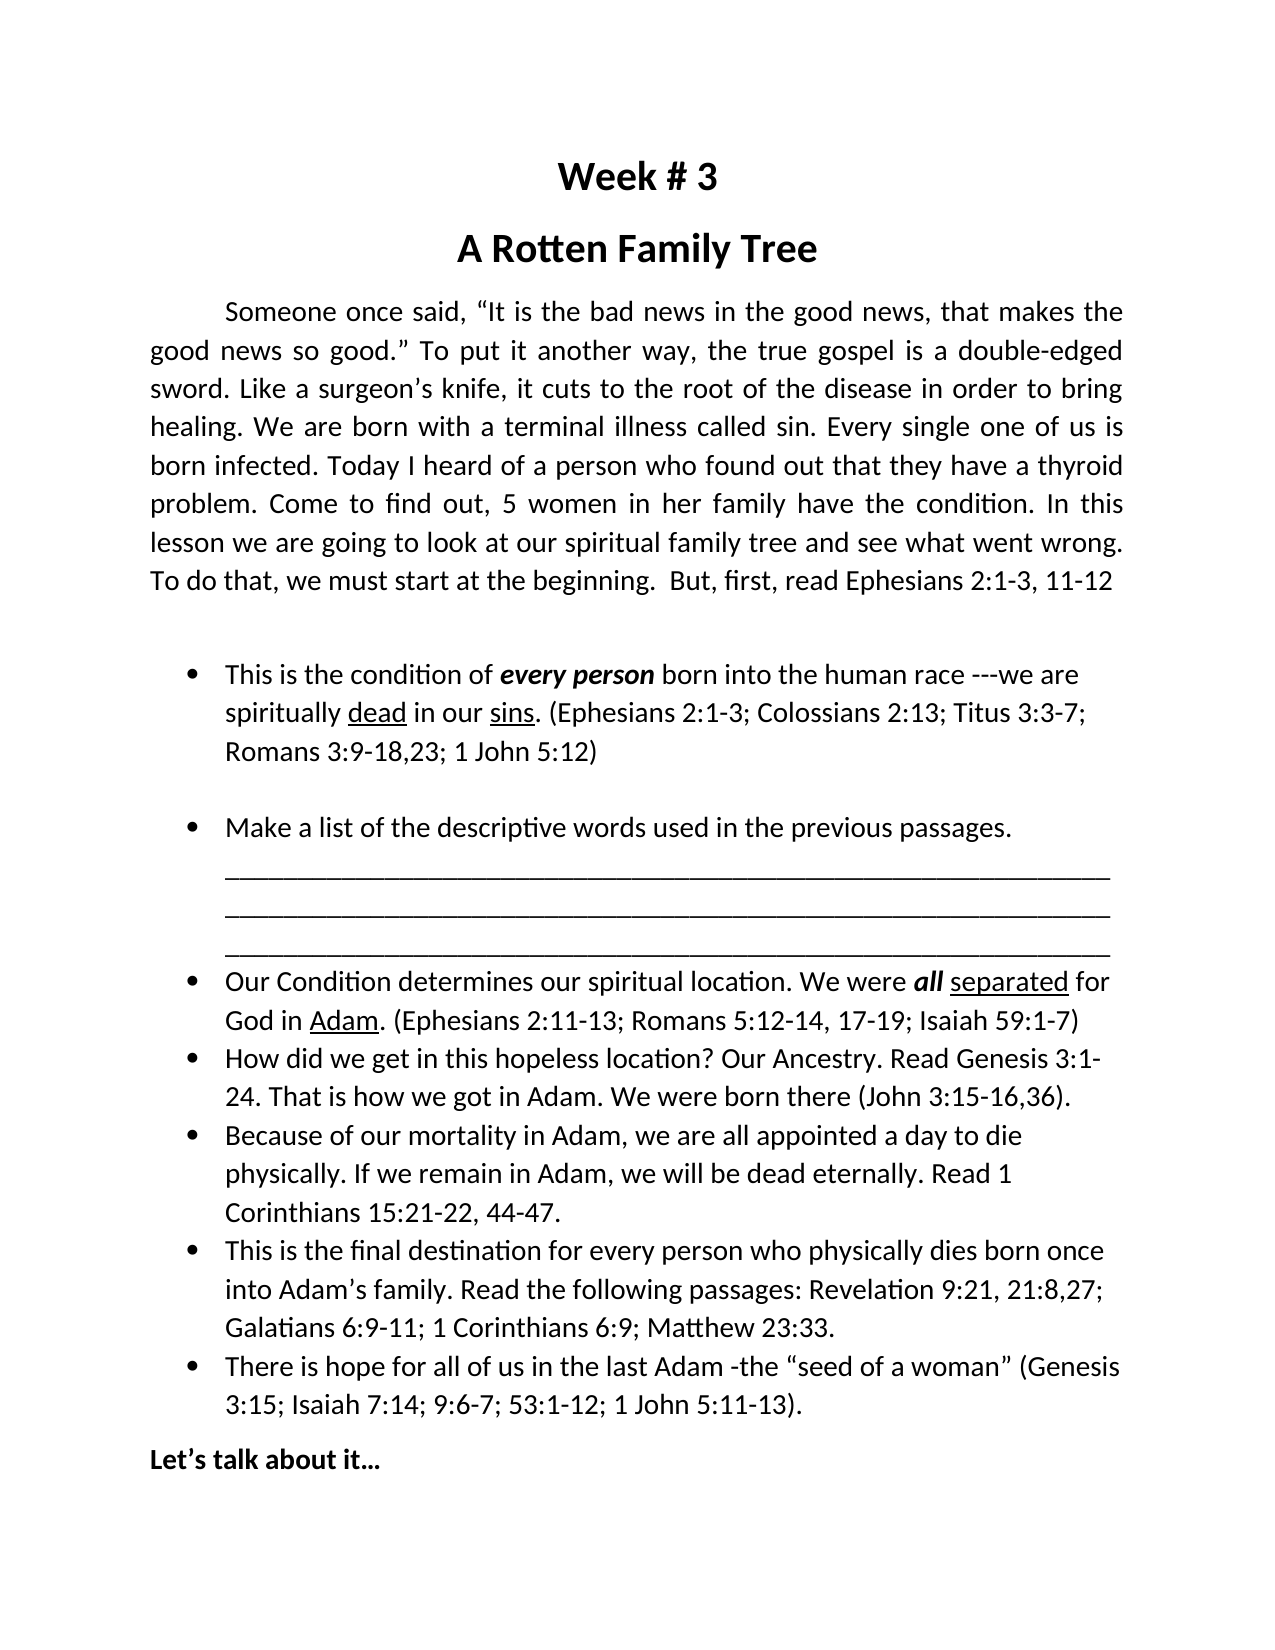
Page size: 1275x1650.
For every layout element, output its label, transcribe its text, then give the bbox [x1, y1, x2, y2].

list Our Condition determines our spiritual location. We were all separated for God in Adam. (Ephesians 2:11-13; Romans 5:12-14, 17-19; Isaiah 59:1-7) [187, 963, 1125, 1037]
list This is the final destination for every person who physically dies born once into Adam’s family. Read the following passages: Revelation 9:21, 21:8,27; Galatians 6:9-11; 1 Corinthians 6:9; Matthew 23:33. [187, 1232, 1125, 1345]
list There is hope for all of us in the last Adam -the “seed of a woman” (Genesis 3:15; Isaiah 7:14; 9:6-7; 53:1-12; 1 John 5:11-13). [187, 1348, 1125, 1422]
list This is the condition of every person born into the human race ---we are spiritually dead in our sins. (Ephesians 2:1-3; Colossians 2:13; Titus 3:3-7; Romans 3:9-18,23; 1 John 5:12) [187, 656, 1125, 768]
list Make a list of the descriptive words used in the previous passages. _______________________________________________________________________________________________________________________________________________________________________________________ [187, 809, 1125, 960]
text Someone once said, “It is the bad news in the good news, that makes the good news so good.” To put it another way, the true gospel is a double-edged sword. Like a surgeon’s knife, it cuts to the root of the disease in order to bring healing. We are born with a terminal illness called sin. Every single one of us is born infected. Today I heard of a person who found out that they have a thyroid problem. Come to find out, 5 women in her family have the condition. In this lesson we are going to look at our spiritual family tree and see what went wrong. To do that, we must start at the beginning. But, first, read Ephesians 2:1-3, 11-12 [150, 293, 1125, 598]
text Let’s talk about it… [150, 1441, 1125, 1477]
text Week # 3 [150, 150, 1125, 201]
text A Rotten Family Tree [150, 222, 1125, 272]
list Because of our mortality in Adam, we are all appointed a day to die physically. If we remain in Adam, we will be dead eternally. Read 1 Corinthians 15:21-22, 44-47. [187, 1117, 1125, 1229]
list How did we get in this hopeless location? Our Ancestry. Read Genesis 3:1-24. That is how we got in Adam. We were born there (John 3:15-16,36). [187, 1040, 1125, 1114]
